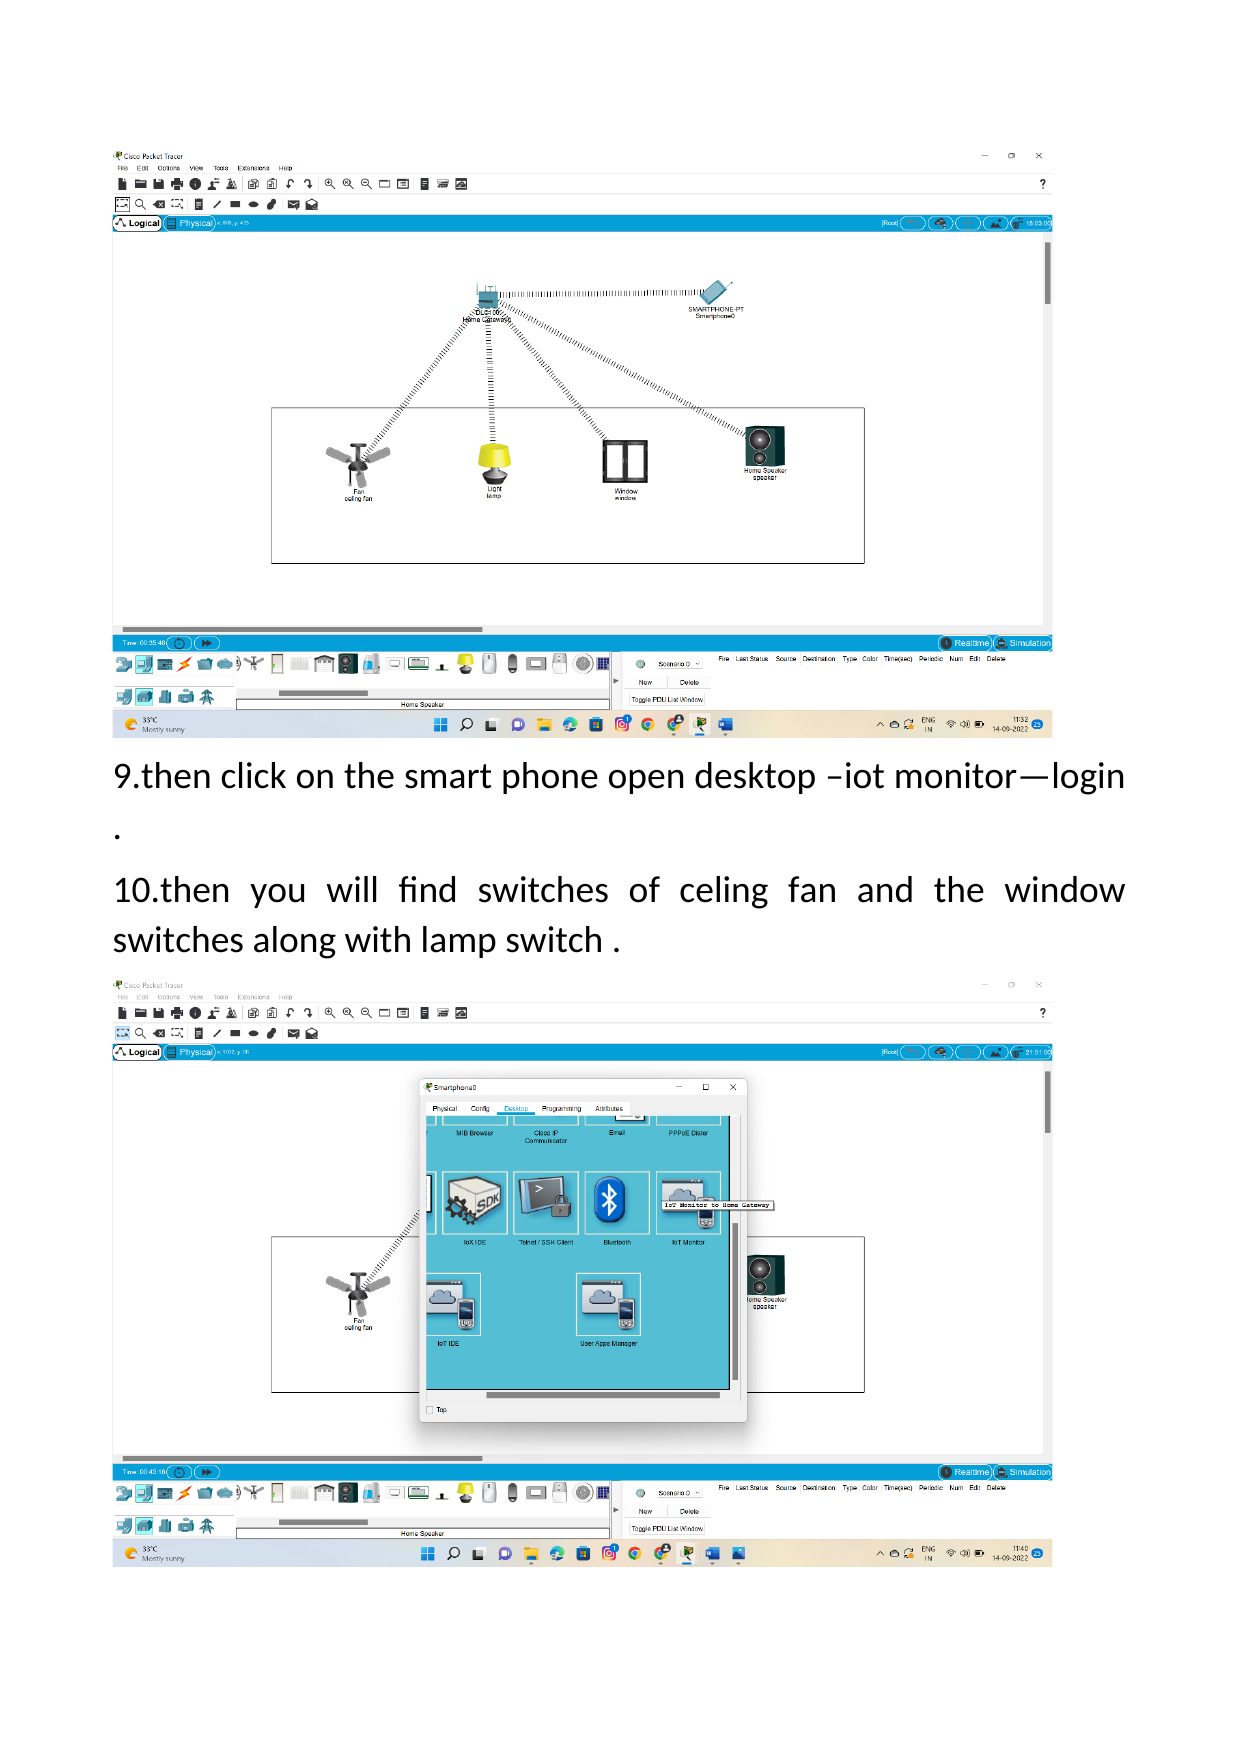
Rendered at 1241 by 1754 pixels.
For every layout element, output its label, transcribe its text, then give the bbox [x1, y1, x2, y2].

picture [995, 1468, 1007, 1478]
picture [936, 219, 945, 227]
picture [942, 638, 951, 648]
picture [112, 150, 1053, 635]
text 10.then you will find switches of celing fan and the window switches along with lamp switch . [112, 866, 1128, 962]
picture [936, 1048, 945, 1056]
picture [112, 651, 1053, 738]
picture [995, 639, 1007, 649]
picture [942, 1467, 951, 1477]
picture [112, 1480, 1053, 1567]
picture [112, 978, 1053, 1464]
text 9.then click on the smart phone open desktop –iot monitor—login . [112, 752, 1128, 848]
